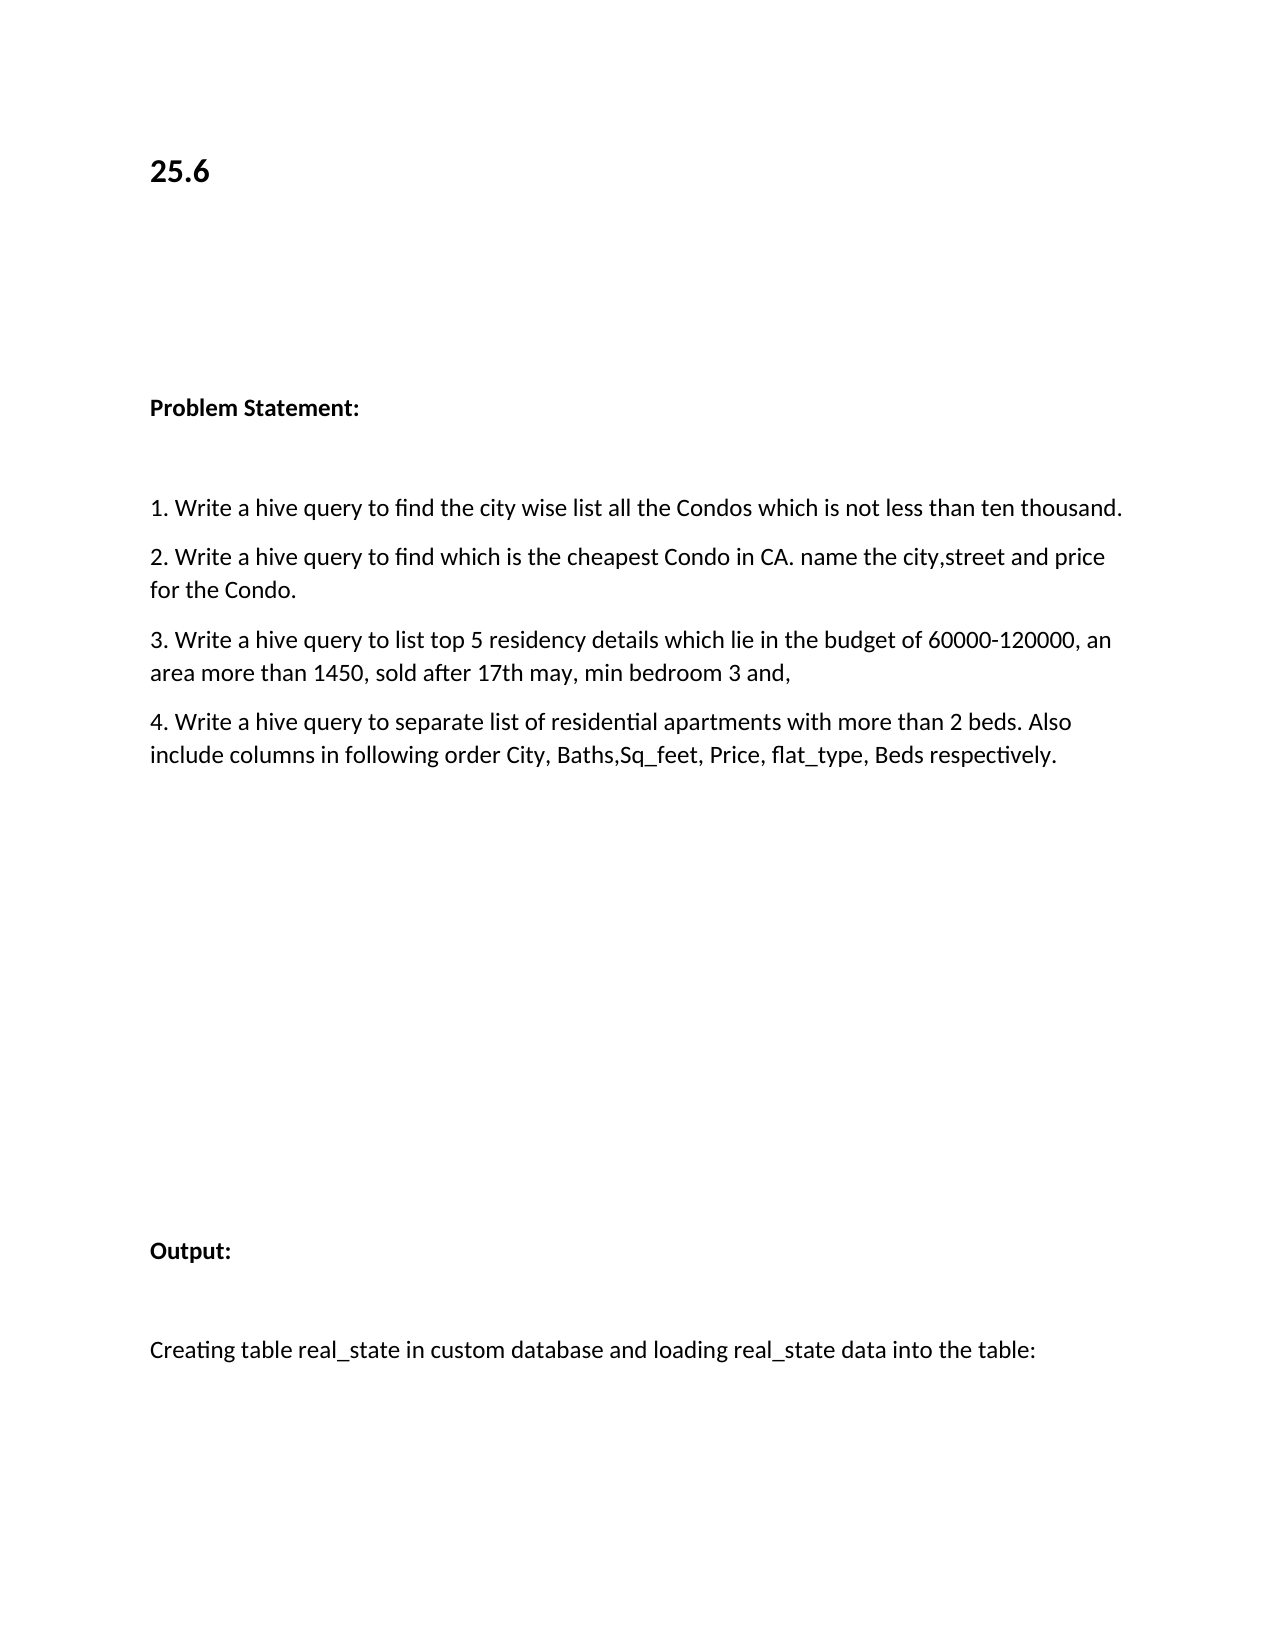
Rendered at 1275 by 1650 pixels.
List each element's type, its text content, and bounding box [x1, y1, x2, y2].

text Problem Statement: [150, 392, 1125, 423]
text 2. Write a hive query to find which is the cheapest Condo in CA. name the city,street and price for the Condo. [150, 541, 1125, 605]
text Output: [150, 1235, 1125, 1266]
text Creating table real_state in custom database and loading real_state data into the table: [150, 1334, 1125, 1365]
text 3. Write a hive query to list top 5 residency details which lie in the budget of 60000-120000, an area more than 1450, sold after 17th may, min bedroom 3 and, [150, 624, 1125, 687]
text 1. Write a hive query to find the city wise list all the Condos which is not less than ten thousand. [150, 492, 1125, 522]
text 4. Write a hive query to separate list of residential apartments with more than 2 beds. Also include columns in following order City, Baths,Sq_feet, Price, flat_type, Beds respectively. [150, 706, 1125, 770]
text 25.6 [150, 150, 1125, 191]
